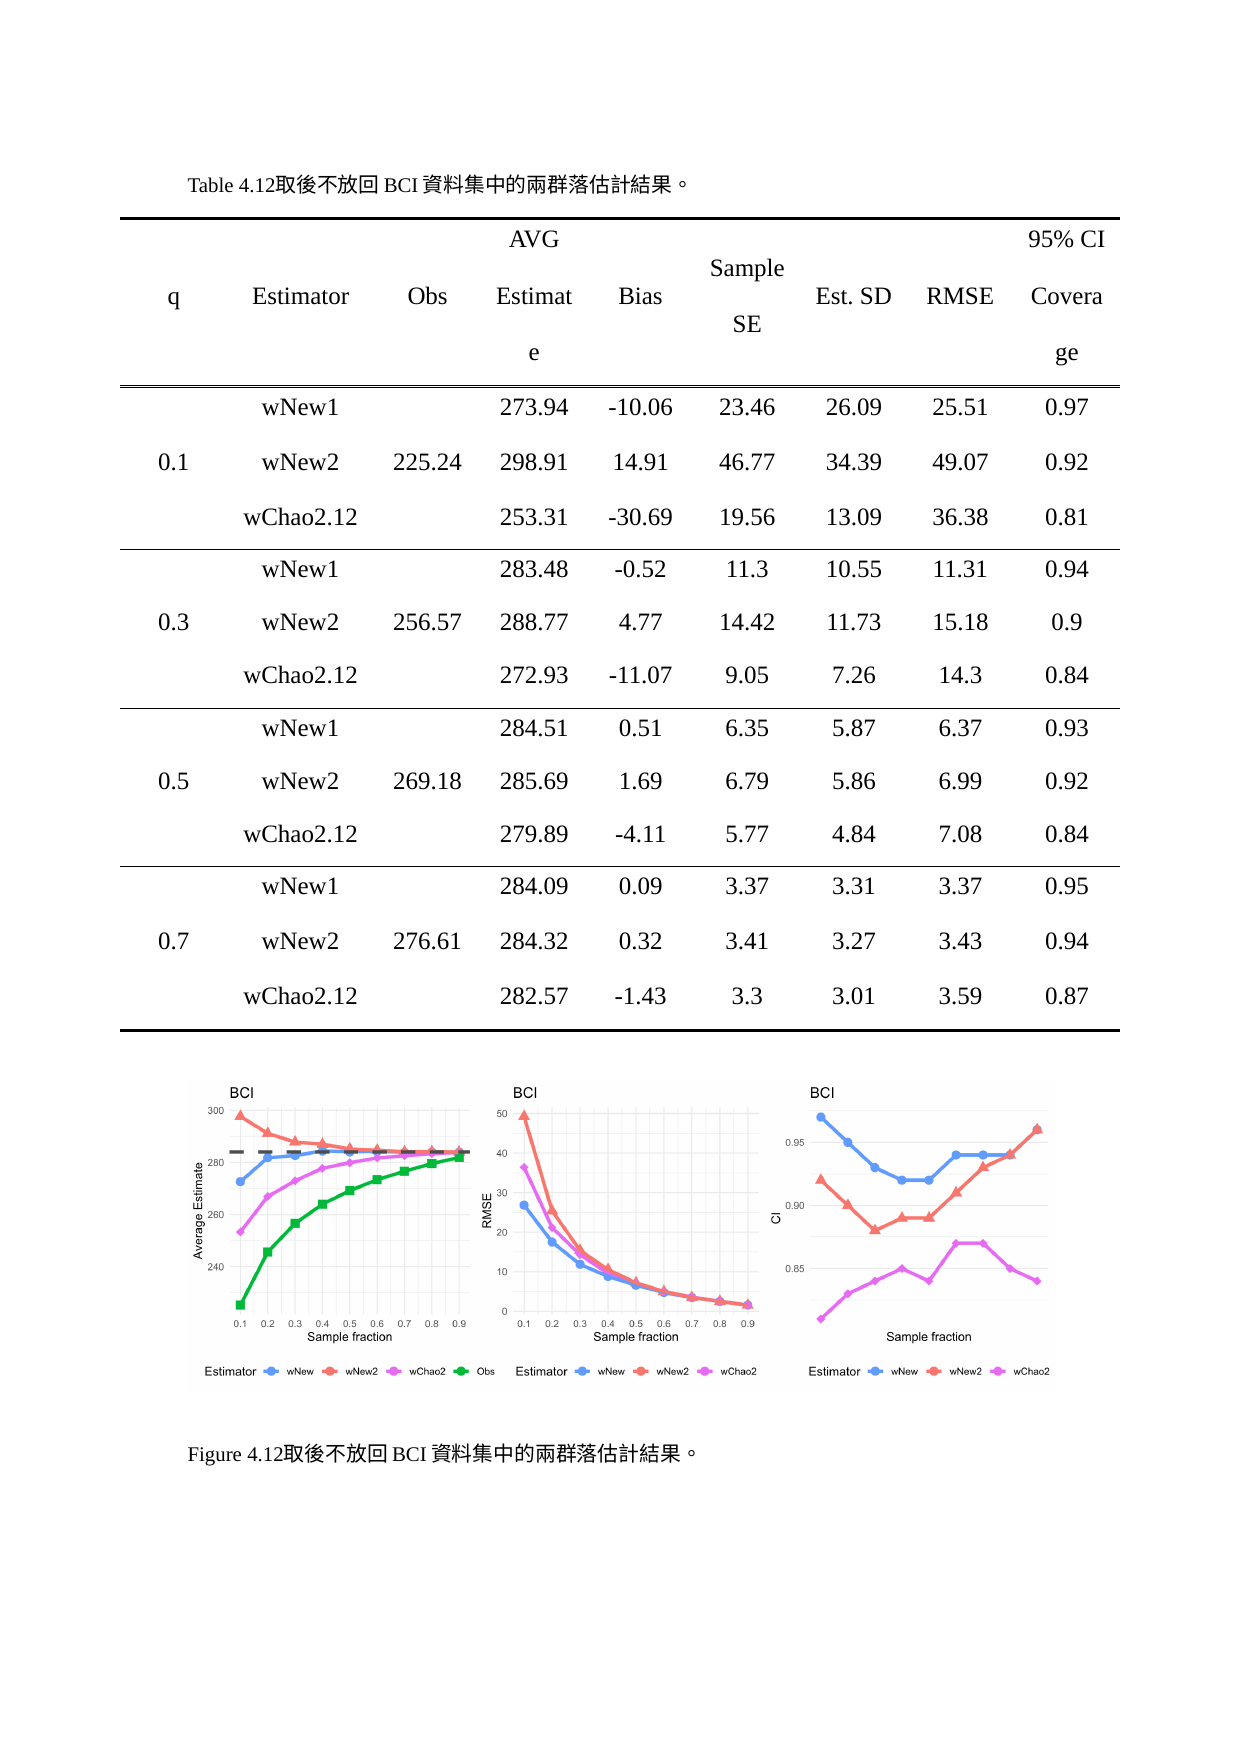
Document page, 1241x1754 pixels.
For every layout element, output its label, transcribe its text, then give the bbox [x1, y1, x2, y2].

table_cell 3.27 [800, 919, 907, 974]
table_cell 285.69 [481, 760, 587, 813]
table_cell 1.69 [587, 760, 694, 813]
table_cell 284.32 [481, 919, 587, 974]
table_cell 36.38 [907, 494, 1013, 549]
table_cell 46.77 [694, 439, 800, 494]
table_cell 0.32 [587, 919, 694, 974]
table_cell 0.5 [120, 709, 227, 866]
table_cell wNew2 [227, 919, 374, 974]
table_cell 283.48 [481, 550, 587, 602]
table_cell 273.94 [481, 388, 587, 439]
table_cell wChao2.12 [227, 813, 374, 866]
table_cell 7.08 [907, 813, 1013, 866]
table_cell wNew1 [227, 388, 374, 439]
table_cell wNew1 [227, 709, 374, 760]
table_cell 0.9 [1013, 602, 1120, 655]
table_header Bias [587, 220, 694, 384]
table_cell 5.86 [800, 760, 907, 813]
table_cell 225.24 [374, 388, 481, 549]
table_header RMSE [907, 220, 1013, 384]
table_cell 0.94 [1013, 550, 1120, 602]
table_cell 19.56 [694, 494, 800, 549]
table_cell 298.91 [481, 439, 587, 494]
table_cell 5.77 [694, 813, 800, 866]
table_cell 3.3 [694, 974, 800, 1029]
table_cell -11.07 [587, 655, 694, 708]
table_cell 10.55 [800, 550, 907, 602]
table_cell -0.52 [587, 550, 694, 602]
table_cell 3.43 [907, 919, 1013, 974]
table_cell 23.46 [694, 388, 800, 439]
table_cell wChao2.12 [227, 974, 374, 1029]
table_cell 6.35 [694, 709, 800, 760]
table_cell -30.69 [587, 494, 694, 549]
table_cell 15.18 [907, 602, 1013, 655]
table_cell 5.87 [800, 709, 907, 760]
table_cell 6.79 [694, 760, 800, 813]
table_cell 3.37 [694, 867, 800, 919]
table_cell 0.93 [1013, 709, 1120, 760]
table_cell 7.26 [800, 655, 907, 708]
table_cell 9.05 [694, 655, 800, 708]
table_cell 284.09 [481, 867, 587, 919]
table_cell 0.81 [1013, 494, 1120, 549]
table_cell 49.07 [907, 439, 1013, 494]
table_cell 6.37 [907, 709, 1013, 760]
table_cell 3.41 [694, 919, 800, 974]
table_cell wNew2 [227, 439, 374, 494]
table_cell 14.42 [694, 602, 800, 655]
table_cell 0.7 [120, 867, 227, 1029]
table_cell 11.73 [800, 602, 907, 655]
table_cell 0.3 [120, 550, 227, 708]
table_cell 4.77 [587, 602, 694, 655]
table_cell 272.93 [481, 655, 587, 708]
table_cell 6.99 [907, 760, 1013, 813]
table_header Sample SE [694, 220, 800, 384]
table_cell wNew1 [227, 867, 374, 919]
picture [187, 1081, 1054, 1393]
table_cell 14.91 [587, 439, 694, 494]
table_header AVG Estimate [481, 220, 587, 384]
table_cell 0.92 [1013, 439, 1120, 494]
table_cell 284.51 [481, 709, 587, 760]
table_cell 14.3 [907, 655, 1013, 708]
table_cell 0.51 [587, 709, 694, 760]
table_cell 253.31 [481, 494, 587, 549]
table_cell 0.84 [1013, 655, 1120, 708]
table_cell 279.89 [481, 813, 587, 866]
table_cell 26.09 [800, 388, 907, 439]
table_cell 3.31 [800, 867, 907, 919]
table_cell 4.84 [800, 813, 907, 866]
table_cell 0.95 [1013, 867, 1120, 919]
table_cell 25.51 [907, 388, 1013, 439]
table_cell 0.1 [120, 388, 227, 549]
table_header 95% CI Coverage [1013, 220, 1120, 384]
table_cell -10.06 [587, 388, 694, 439]
table_cell -4.11 [587, 813, 694, 866]
table_cell wNew2 [227, 602, 374, 655]
table_cell 0.09 [587, 867, 694, 919]
table_cell -1.43 [587, 974, 694, 1029]
text Table 4.12取後不放回BCI資料集中的兩群落估計結果。 [187, 164, 1053, 202]
table_cell 0.92 [1013, 760, 1120, 813]
table_cell 3.37 [907, 867, 1013, 919]
table_cell 276.61 [374, 867, 481, 1029]
table_cell wChao2.12 [227, 655, 374, 708]
table_cell 0.84 [1013, 813, 1120, 866]
table_cell 0.87 [1013, 974, 1120, 1029]
table_cell 269.18 [374, 709, 481, 866]
table_cell 13.09 [800, 494, 907, 549]
table_cell 0.97 [1013, 388, 1120, 439]
table_header Est. SD [800, 220, 907, 384]
table_cell 34.39 [800, 439, 907, 494]
table_cell wNew2 [227, 760, 374, 813]
table_header q [120, 220, 227, 384]
table_header Obs [374, 220, 481, 384]
table_cell 11.31 [907, 550, 1013, 602]
table_cell 256.57 [374, 550, 481, 708]
table_cell wNew1 [227, 550, 374, 602]
table_cell 282.57 [481, 974, 587, 1029]
table_cell wChao2.12 [227, 494, 374, 549]
text Figure 4.12取後不放回BCI資料集中的兩群落估計結果。 [187, 1433, 1053, 1471]
table_cell 0.94 [1013, 919, 1120, 974]
table_cell 288.77 [481, 602, 587, 655]
table_cell 3.59 [907, 974, 1013, 1029]
table_header Estimator [227, 220, 374, 384]
table_cell 3.01 [800, 974, 907, 1029]
table_cell 11.3 [694, 550, 800, 602]
